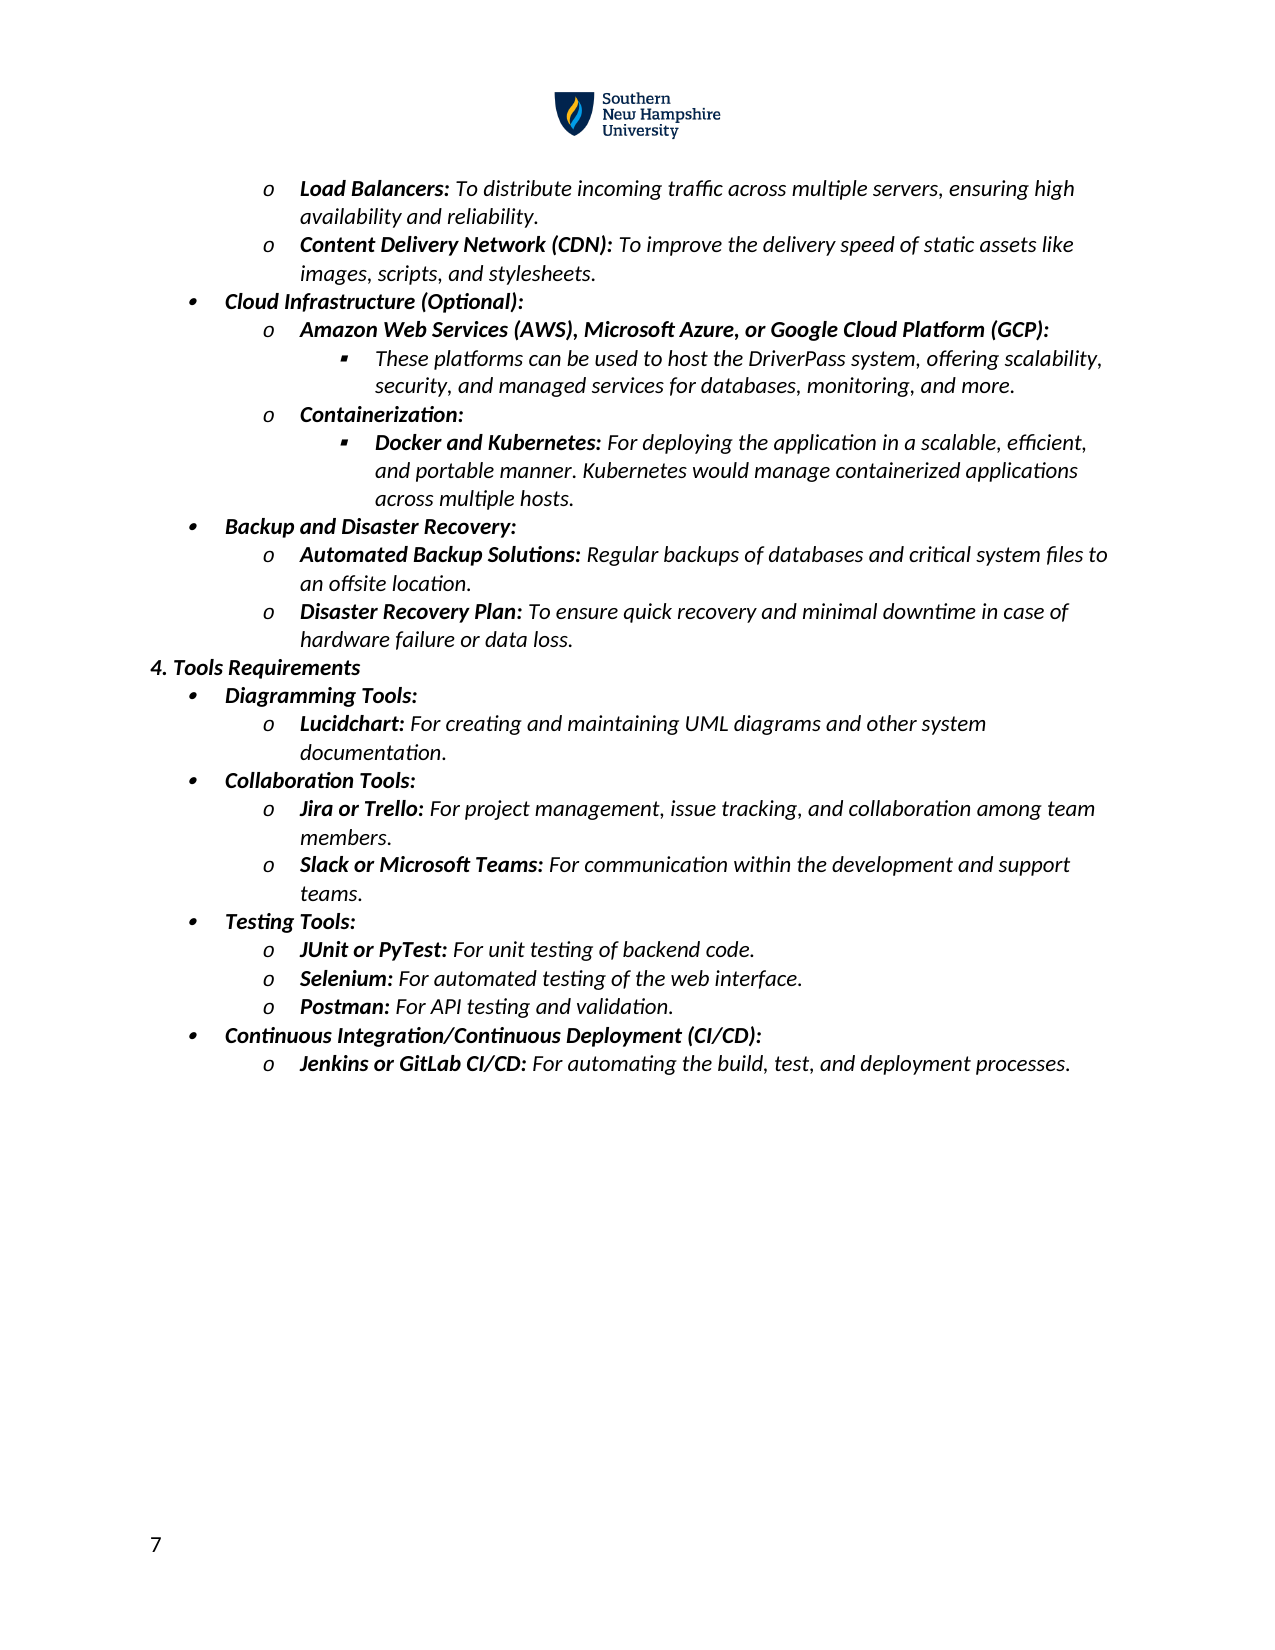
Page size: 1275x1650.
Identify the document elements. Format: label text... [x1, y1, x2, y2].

list Load Balancers: To distribute incoming traffic across multiple servers, ensuring high availability and reliability. [262, 174, 1125, 231]
list Amazon Web Services (AWS), Microsoft Azure, or Google Cloud Platform (GCP): [262, 315, 1125, 344]
list Diagramming Tools: [187, 681, 1125, 709]
list JUnit or PyTest: For unit testing of backend code. [262, 935, 1125, 964]
picture [546, 75, 729, 154]
text 4. Tools Requirements [150, 653, 1125, 681]
list Testing Tools: [187, 907, 1125, 935]
list Cloud Infrastructure (Optional): [187, 287, 1125, 315]
list Jira or Trello: For project management, issue tracking, and collaboration among team members. [262, 794, 1125, 851]
list Postman: For API testing and validation. [262, 992, 1125, 1021]
list Continuous Integration/Continuous Deployment (CI/CD): [187, 1021, 1125, 1049]
list Slack or Microsoft Teams: For communication within the development and support teams. [262, 851, 1125, 907]
list These platforms can be used to host the DriverPass system, offering scalability, security, and managed services for databases, monitoring, and more. [337, 344, 1125, 400]
list Jenkins or GitLab CI/CD: For automating the build, test, and deployment processes. [262, 1049, 1125, 1077]
list Automated Backup Solutions: Regular backups of databases and critical system files to an offsite location. [262, 540, 1125, 597]
list Docker and Kubernetes: For deploying the application in a scalable, efficient, and portable manner. Kubernetes would manage containerized applications across multiple hosts. [337, 428, 1125, 512]
list Backup and Disaster Recovery: [187, 512, 1125, 540]
list Content Delivery Network (CDN): To improve the delivery speed of static assets like images, scripts, and stylesheets. [262, 231, 1125, 287]
list Collaboration Tools: [187, 766, 1125, 794]
list Selenium: For automated testing of the web interface. [262, 964, 1125, 992]
list Disaster Recovery Plan: To ensure quick recovery and minimal downtime in case of hardware failure or data loss. [262, 597, 1125, 653]
list Lucidchart: For creating and maintaining UML diagrams and other system documentation. [262, 709, 1125, 766]
list Containerization: [262, 400, 1125, 428]
